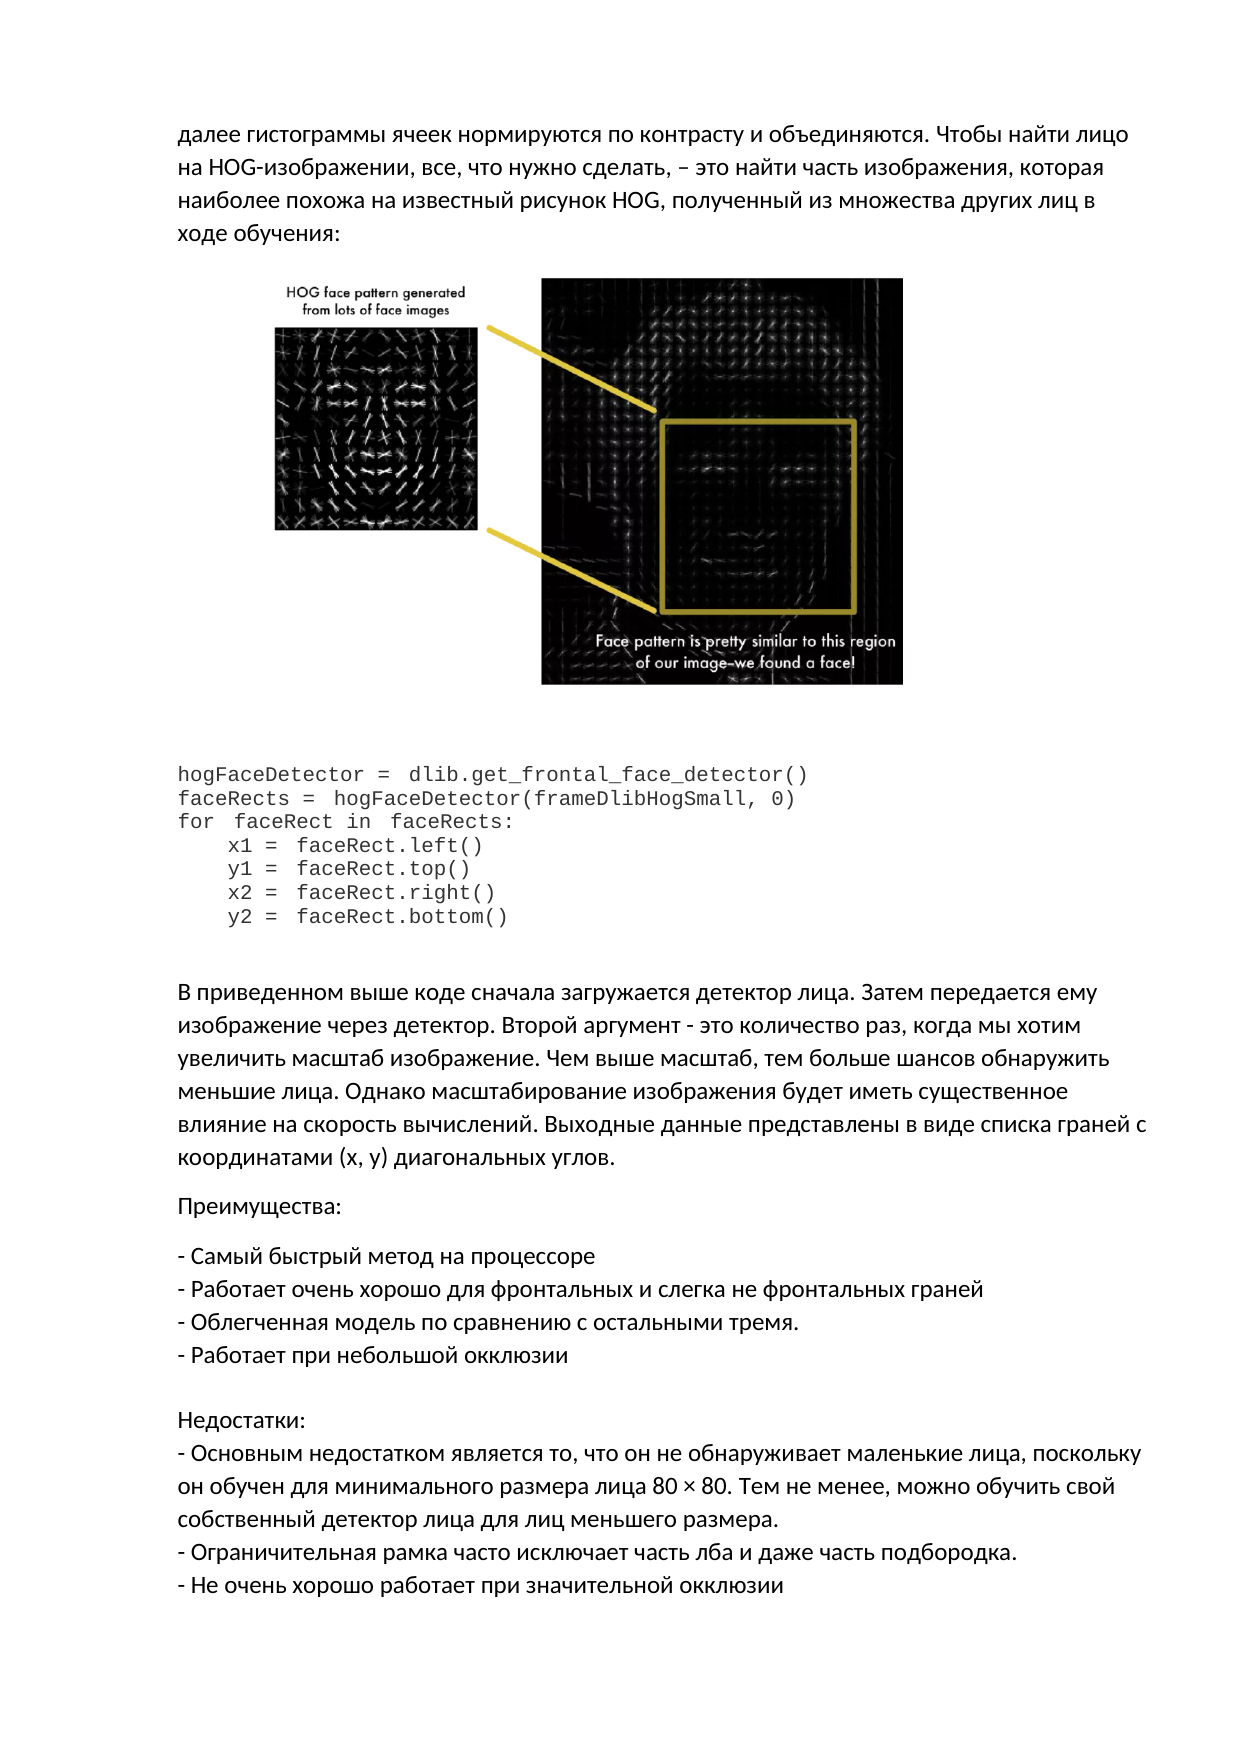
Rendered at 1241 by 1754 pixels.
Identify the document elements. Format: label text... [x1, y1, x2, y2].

list - Работает очень хорошо для фронтальных и слегка не фронтальных граней [177, 1273, 1152, 1303]
picture [249, 266, 919, 696]
list - Основным недостатком является то, что он не обнаруживает маленькие лица, поскольку он обучен для минимального размера лица 80 × 80. Тем не менее, можно обучить свой собственный детектор лица для лиц меньшего размера. [177, 1437, 1152, 1534]
text faceRects = hogFaceDetector(frameDlibHogSmall, 0) [177, 787, 1152, 811]
list - Не очень хорошо работает при значительной окклюзии [177, 1569, 1152, 1600]
list - Ограничительная рамка часто исключает часть лба и даже часть подбородка. [177, 1536, 1152, 1567]
text hogFaceDetector = dlib.get_frontal_face_detector() [177, 764, 1152, 787]
text y2 = faceRect.bottom() [177, 906, 1152, 929]
text В приведенном выше коде сначала загружается детектор лица. Затем передается ему изображение через детектор. Второй аргумент - это количество раз, когда мы хотим увеличить масштаб изображение. Чем выше масштаб, тем больше шансов обнаружить меньшие лица. Однако масштабирование изображения будет иметь существенное влияние на скорость вычислений. Выходные данные представлены в виде списка граней с координатами (x, y) диагональных углов. [177, 976, 1152, 1171]
text y1 = faceRect.top() [177, 858, 1152, 882]
list - Самый быстрый метод на процессоре [177, 1240, 1152, 1271]
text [177, 118, 1152, 247]
text x1 = faceRect.left() [177, 835, 1152, 858]
text x2 = faceRect.right() [177, 882, 1152, 906]
text for faceRect in faceRects: [177, 811, 1152, 835]
list - Облегченная модель по сравнению с остальными тремя. [177, 1306, 1152, 1336]
list Недостатки: [177, 1404, 1152, 1435]
text Преимущества: [177, 1190, 1152, 1221]
list - Работает при небольшой окклюзии [177, 1339, 1152, 1369]
